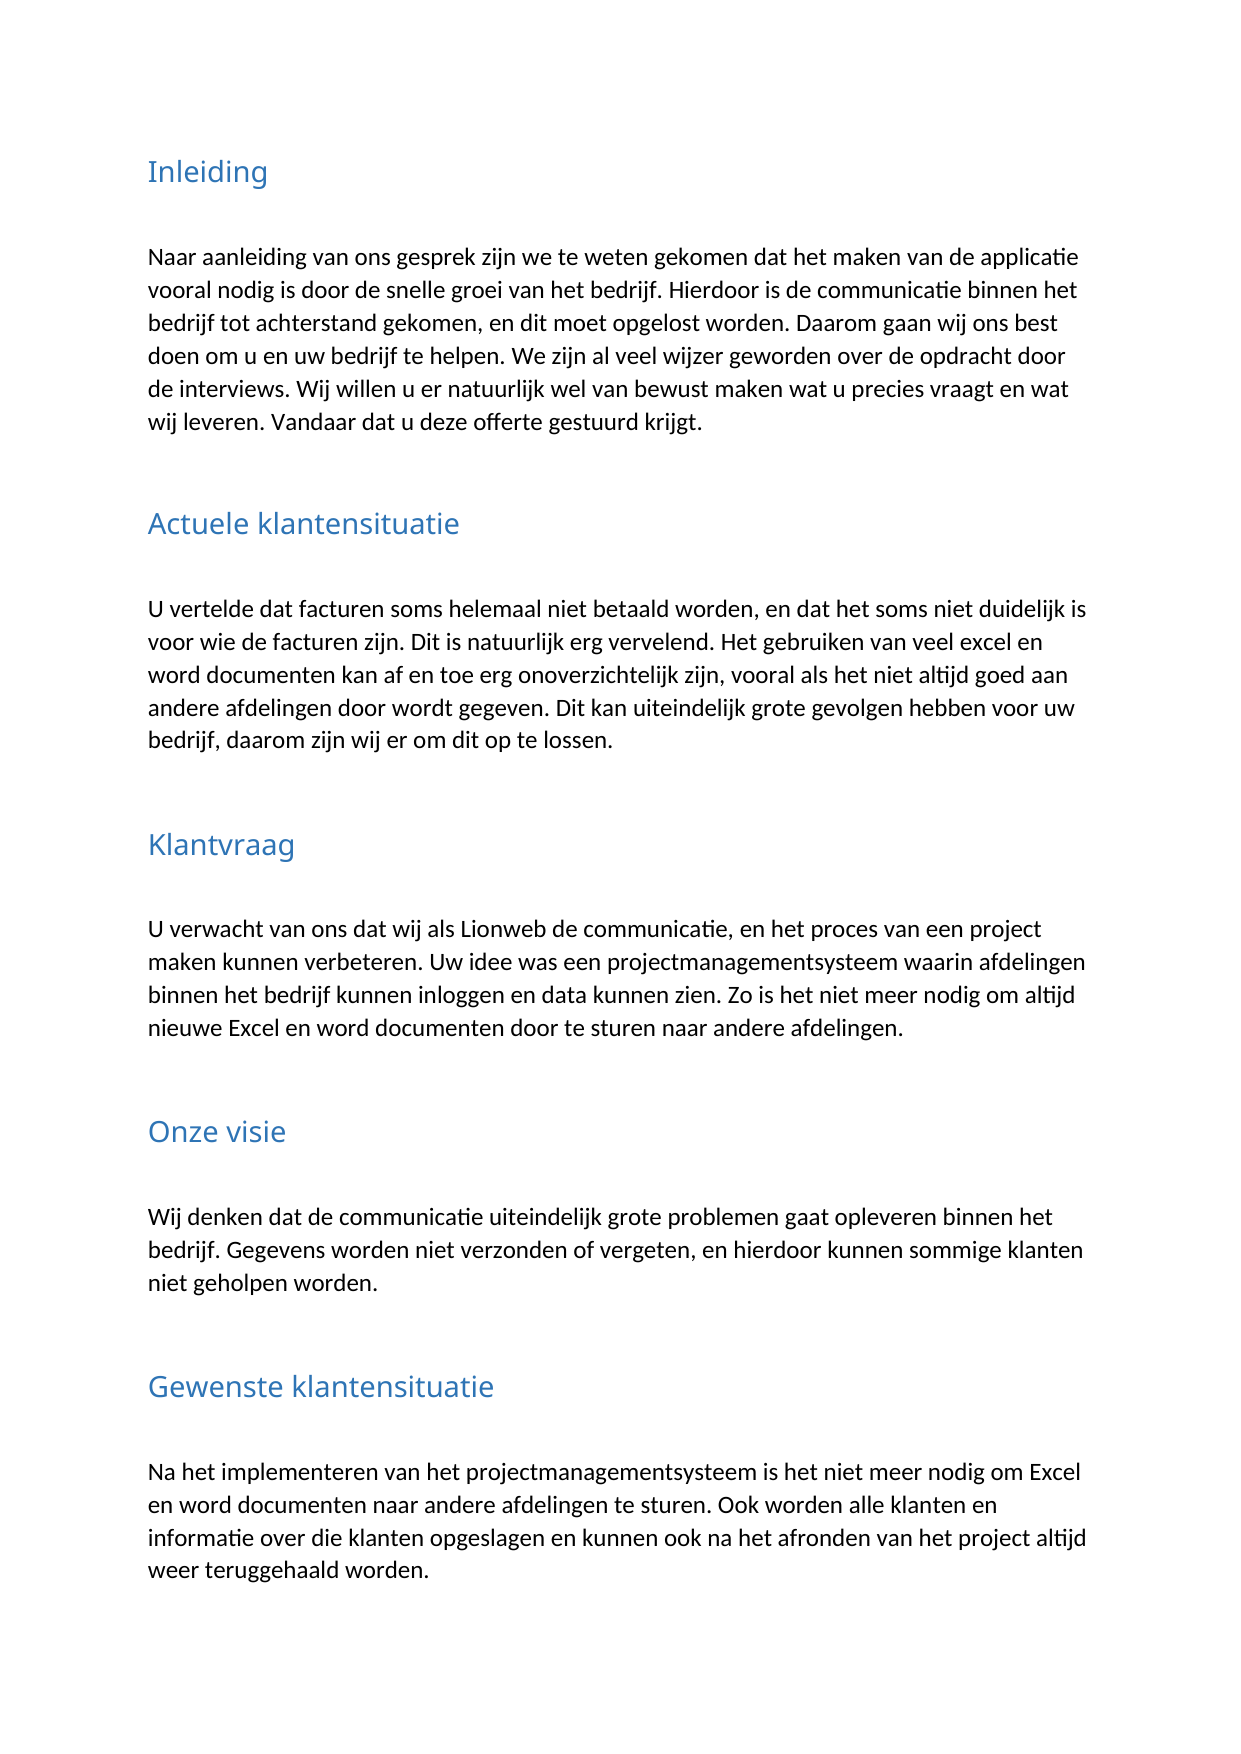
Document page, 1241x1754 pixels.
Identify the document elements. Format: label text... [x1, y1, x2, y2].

text Wij denken dat de communicatie uiteindelijk grote problemen gaat opleveren binnen het bedrijf. Gegevens worden niet verzonden of vergeten, en hierdoor kunnen sommige klanten niet geholpen worden. [148, 1201, 1093, 1297]
subtitle Inleiding [148, 152, 1093, 191]
text Na het implementeren van het projectmanagementsysteem is het niet meer nodig om Excel en word documenten naar andere afdelingen te sturen. Ook worden alle klanten en informatie over die klanten opgeslagen en kunnen ook na het afronden van het project altijd weer teruggehaald worden. [148, 1456, 1093, 1585]
subtitle Gewenste klantensituatie [148, 1366, 1093, 1406]
subtitle Onze visie [148, 1111, 1093, 1151]
subtitle Actuele klantensituatie [148, 503, 1093, 543]
subtitle Klantvraag [148, 824, 1093, 863]
text U vertelde dat facturen soms helemaal niet betaald worden, en dat het soms niet duidelijk is voor wie de facturen zijn. Dit is natuurlijk erg vervelend. Het gebruiken van veel excel en word documenten kan af en toe erg onoverzichtelijk zijn, vooral als het niet altijd goed aan andere afdelingen door wordt gegeven. Dit kan uiteindelijk grote gevolgen hebben voor uw bedrijf, daarom zijn wij er om dit op te lossen. [148, 593, 1093, 755]
text Naar aanleiding van ons gesprek zijn we te weten gekomen dat het maken van de applicatie vooral nodig is door de snelle groei van het bedrijf. Hierdoor is de communicatie binnen het bedrijf tot achterstand gekomen, en dit moet opgelost worden. Daarom gaan wij ons best doen om u en uw bedrijf te helpen. We zijn al veel wijzer geworden over de opdracht door de interviews. Wij willen u er natuurlijk wel van bewust maken wat u precies vraagt en wat wij leveren. Vandaar dat u deze offerte gestuurd krijgt. [148, 241, 1093, 437]
text U verwacht van ons dat wij als Lionweb de communicatie, en het proces van een project maken kunnen verbeteren. Uw idee was een projectmanagementsysteem waarin afdelingen binnen het bedrijf kunnen inloggen en data kunnen zien. Zo is het niet meer nodig om altijd nieuwe Excel en word documenten door te sturen naar andere afdelingen. [148, 913, 1093, 1043]
